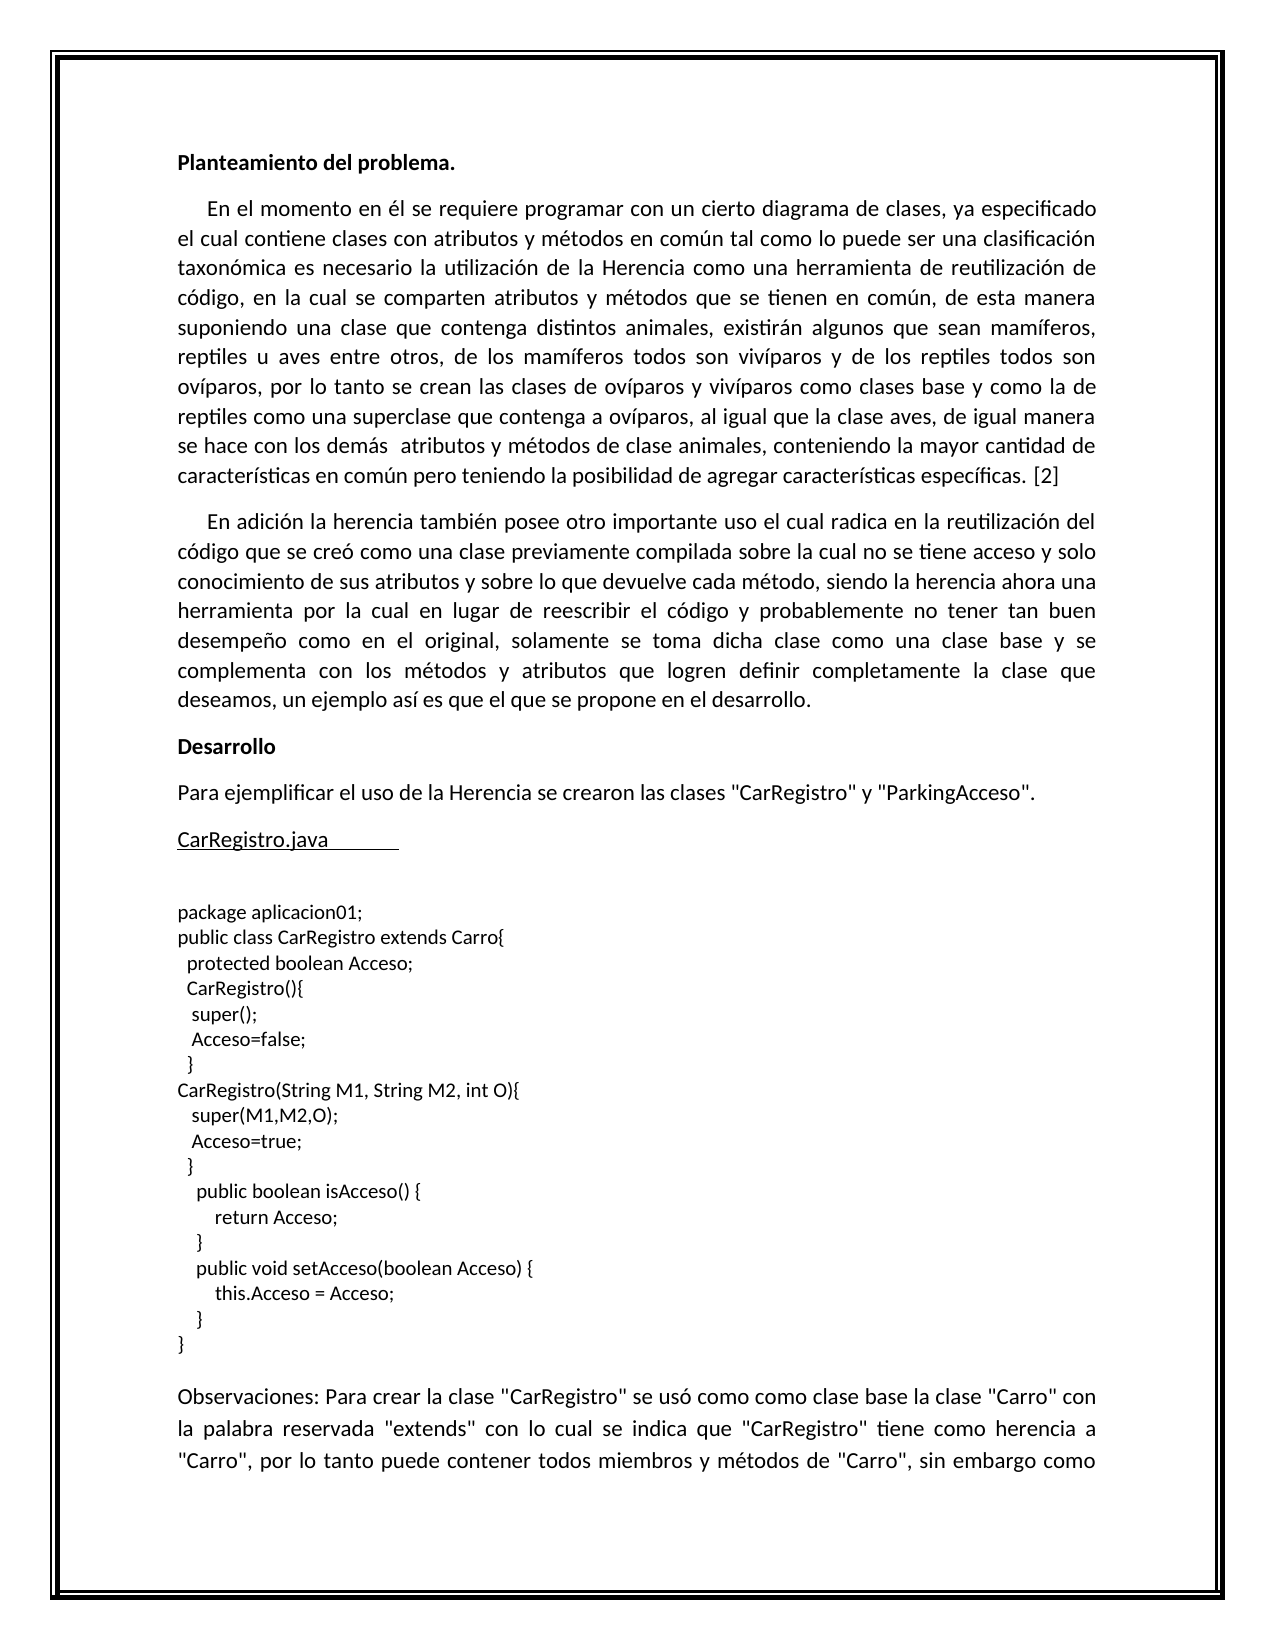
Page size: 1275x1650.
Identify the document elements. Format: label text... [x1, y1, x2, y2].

text public void setAcceso(boolean Acceso) { [177, 1255, 1098, 1280]
text public boolean isAcceso() { [177, 1179, 1098, 1204]
text Acceso=false; [177, 1026, 1098, 1052]
text public class CarRegistro extends Carro{ [177, 924, 1098, 950]
text } [177, 1052, 1098, 1077]
text En adición la herencia también posee otro importante uso el cual radica en la reutilización del código que se creó como una clase previamente compilada sobre la cual no se tiene acceso y solo conocimiento de sus atributos y sobre lo que devuelve cada método, siendo la herencia ahora una herramienta por la cual en lugar de reescribir el código y probablemente no tener tan buen desempeño como en el original, solamente se toma dicha clase como una clase base y se complementa con los métodos y atributos que logren definir completamente la clase que deseamos, un ejemplo así es que el que se propone en el desarrollo. [177, 507, 1098, 714]
text CarRegistro(){ [177, 975, 1098, 1001]
text CarRegistro(String M1, String M2, int O){ [177, 1077, 1098, 1102]
text this.Acceso = Acceso; [177, 1280, 1098, 1306]
text protected boolean Acceso; [177, 950, 1098, 975]
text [177, 1382, 1098, 1474]
text super(); [177, 1001, 1098, 1026]
text return Acceso; [177, 1204, 1098, 1229]
text } [177, 1306, 1098, 1331]
text } [177, 1153, 1098, 1179]
text } [177, 1229, 1098, 1255]
text CarRegistro.java [177, 825, 1098, 853]
text Planteamiento del problema. [177, 148, 1098, 176]
text super(M1,M2,O); [177, 1102, 1098, 1128]
text package aplicacion01; [177, 899, 1098, 924]
text } [177, 1331, 1098, 1357]
text Desarrollo [177, 732, 1098, 760]
text En el momento en él se requiere programar con un cierto diagrama de clases, ya especificado el cual contiene clases con atributos y métodos en común tal como lo puede ser una clasificación taxonómica es necesario la utilización de la Herencia como una herramienta de reutilización de código, en la cual se comparten atributos y métodos que se tienen en común, de esta manera suponiendo una clase que contenga distintos animales, existirán algunos que sean mamíferos, reptiles u aves entre otros, de los mamíferos todos son vivíparos y de los reptiles todos son ovíparos, por lo tanto se crean las clases de ovíparos y vivíparos como clases base y como la de reptiles como una superclase que contenga a ovíparos, al igual que la clase aves, de igual manera se hace con los demás atributos y métodos de clase animales, conteniendo la mayor cantidad de características en común pero teniendo la posibilidad de agregar características específicas. [2] [177, 194, 1098, 489]
text Acceso=true; [177, 1128, 1098, 1153]
text Para ejemplificar el uso de la Herencia se crearon las clases "CarRegistro" y "ParkingAcceso". [177, 778, 1098, 806]
